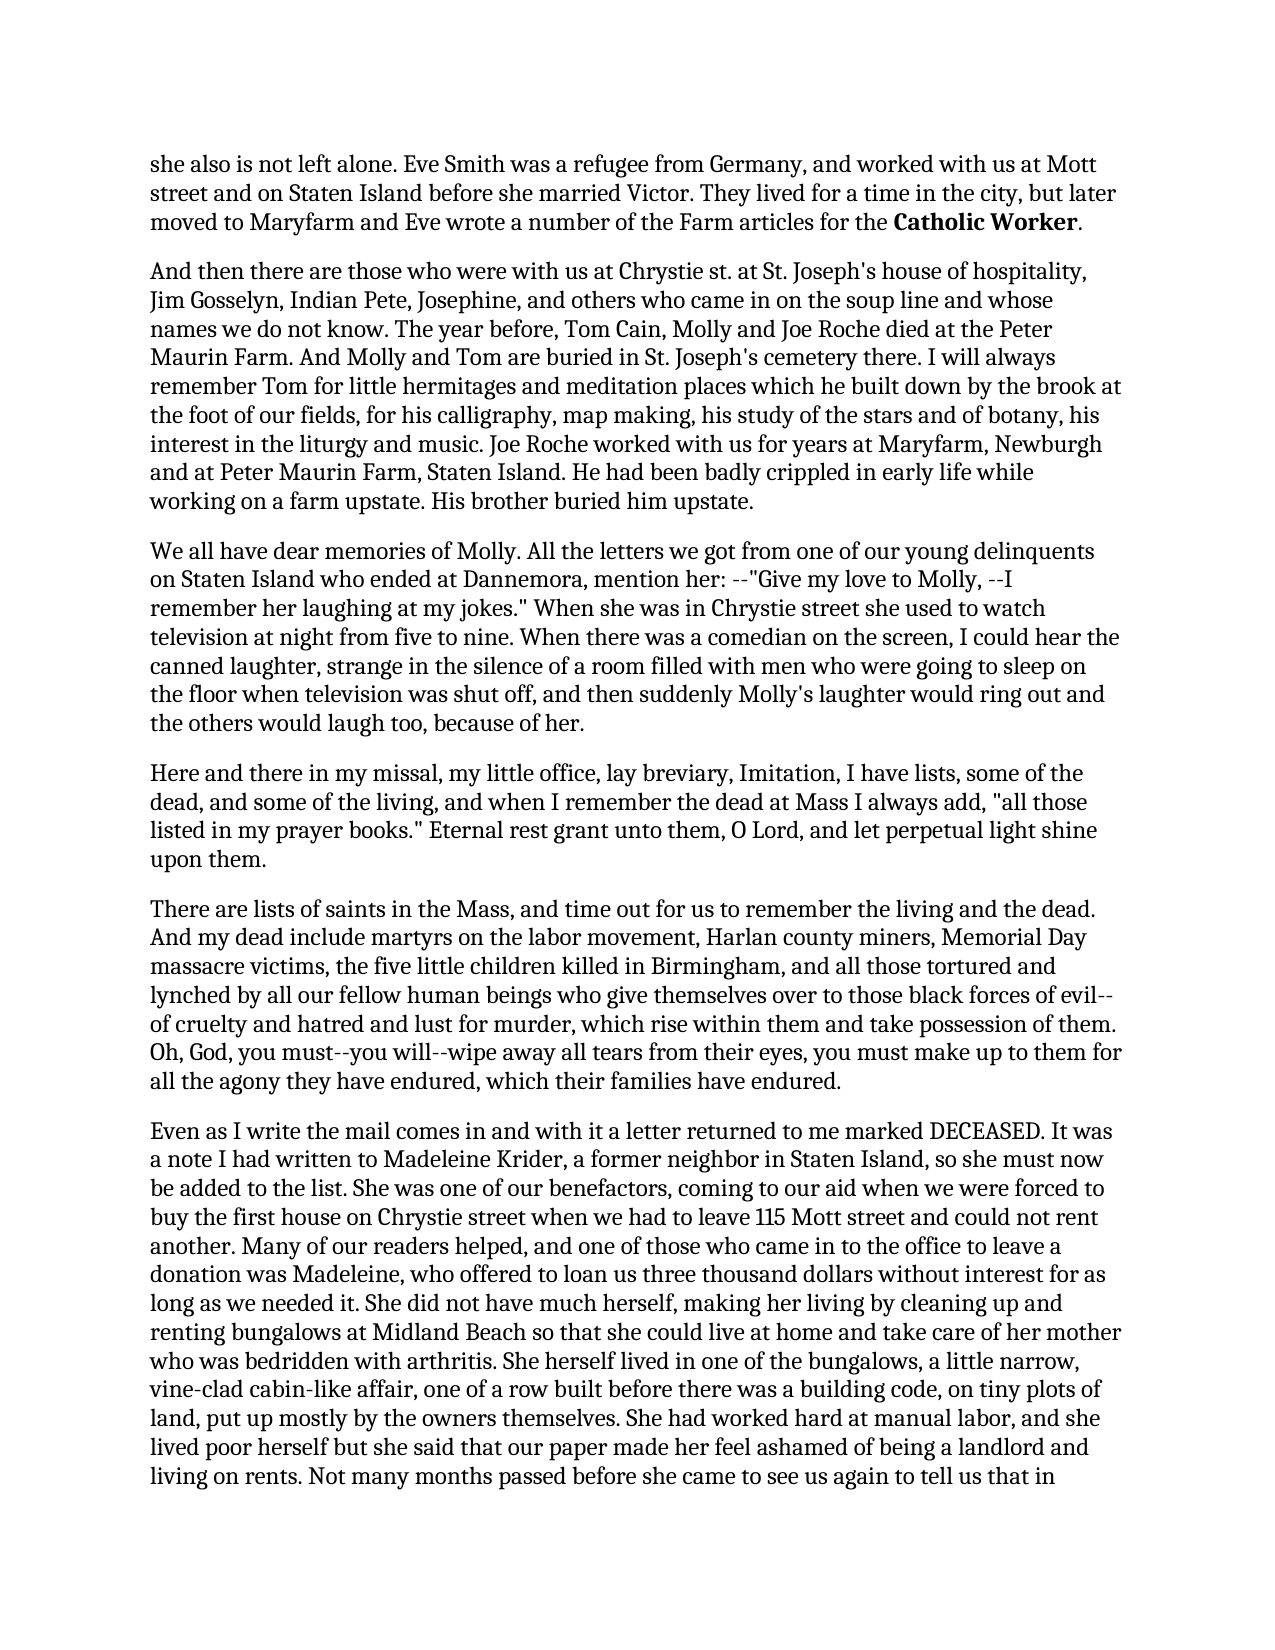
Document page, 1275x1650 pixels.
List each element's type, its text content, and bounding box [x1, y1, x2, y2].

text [150, 150, 1125, 236]
text We all have dear memories of Molly. All the letters we got from one of our young delinquents on Staten Island who ended at Dannemora, mention her: --"Give my love to Molly, --I remember her laughing at my jokes." When she was in Chrystie street she used to watch television at night from five to nine. When there was a comedian on the screen, I could hear the canned laughter, strange in the silence of a room filled with men who were going to sleep on the floor when television was shut off, and then suddenly Molly's laughter would ring out and the others would laugh too, because of her. [150, 537, 1125, 738]
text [150, 1117, 1125, 1490]
text And then there are those who were with us at Chrystie st. at St. Joseph's house of hospitality, Jim Gosselyn, Indian Pete, Josephine, and others who came in on the soup line and whose names we do not know. The year before, Tom Cain, Molly and Joe Roche died at the Peter Maurin Farm. And Molly and Tom are buried in St. Joseph's cemetery there. I will always remember Tom for little hermitages and meditation places which he built down by the brook at the foot of our fields, for his calligraphy, map making, his study of the stars and of botany, his interest in the liturgy and music. Joe Roche worked with us for years at Maryfarm, Newburgh and at Peter Maurin Farm, Staten Island. He had been badly crippled in early life while working on a farm upstate. His brother buried him upstate. [150, 257, 1125, 516]
text There are lists of saints in the Mass, and time out for us to remember the living and the dead. And my dead include martyrs on the labor movement, Harlan county miners, Memorial Day massacre victims, the five little children killed in Birmingham, and all those tortured and lynched by all our fellow human beings who give themselves over to those black forces of evil--of cruelty and hatred and lust for murder, which rise within them and take possession of them. Oh, God, you must--you will--wipe away all tears from their eyes, you must make up to them for all the agony they have endured, which their families have endured. [150, 894, 1125, 1096]
text Here and there in my missal, my little office, lay breviary, Imitation, I have lists, some of the dead, and some of the living, and when I remember the dead at Mass I always add, "all those listed in my prayer books." Eternal rest grant unto them, O Lord, and let perpetual light shine upon them. [150, 759, 1125, 874]
